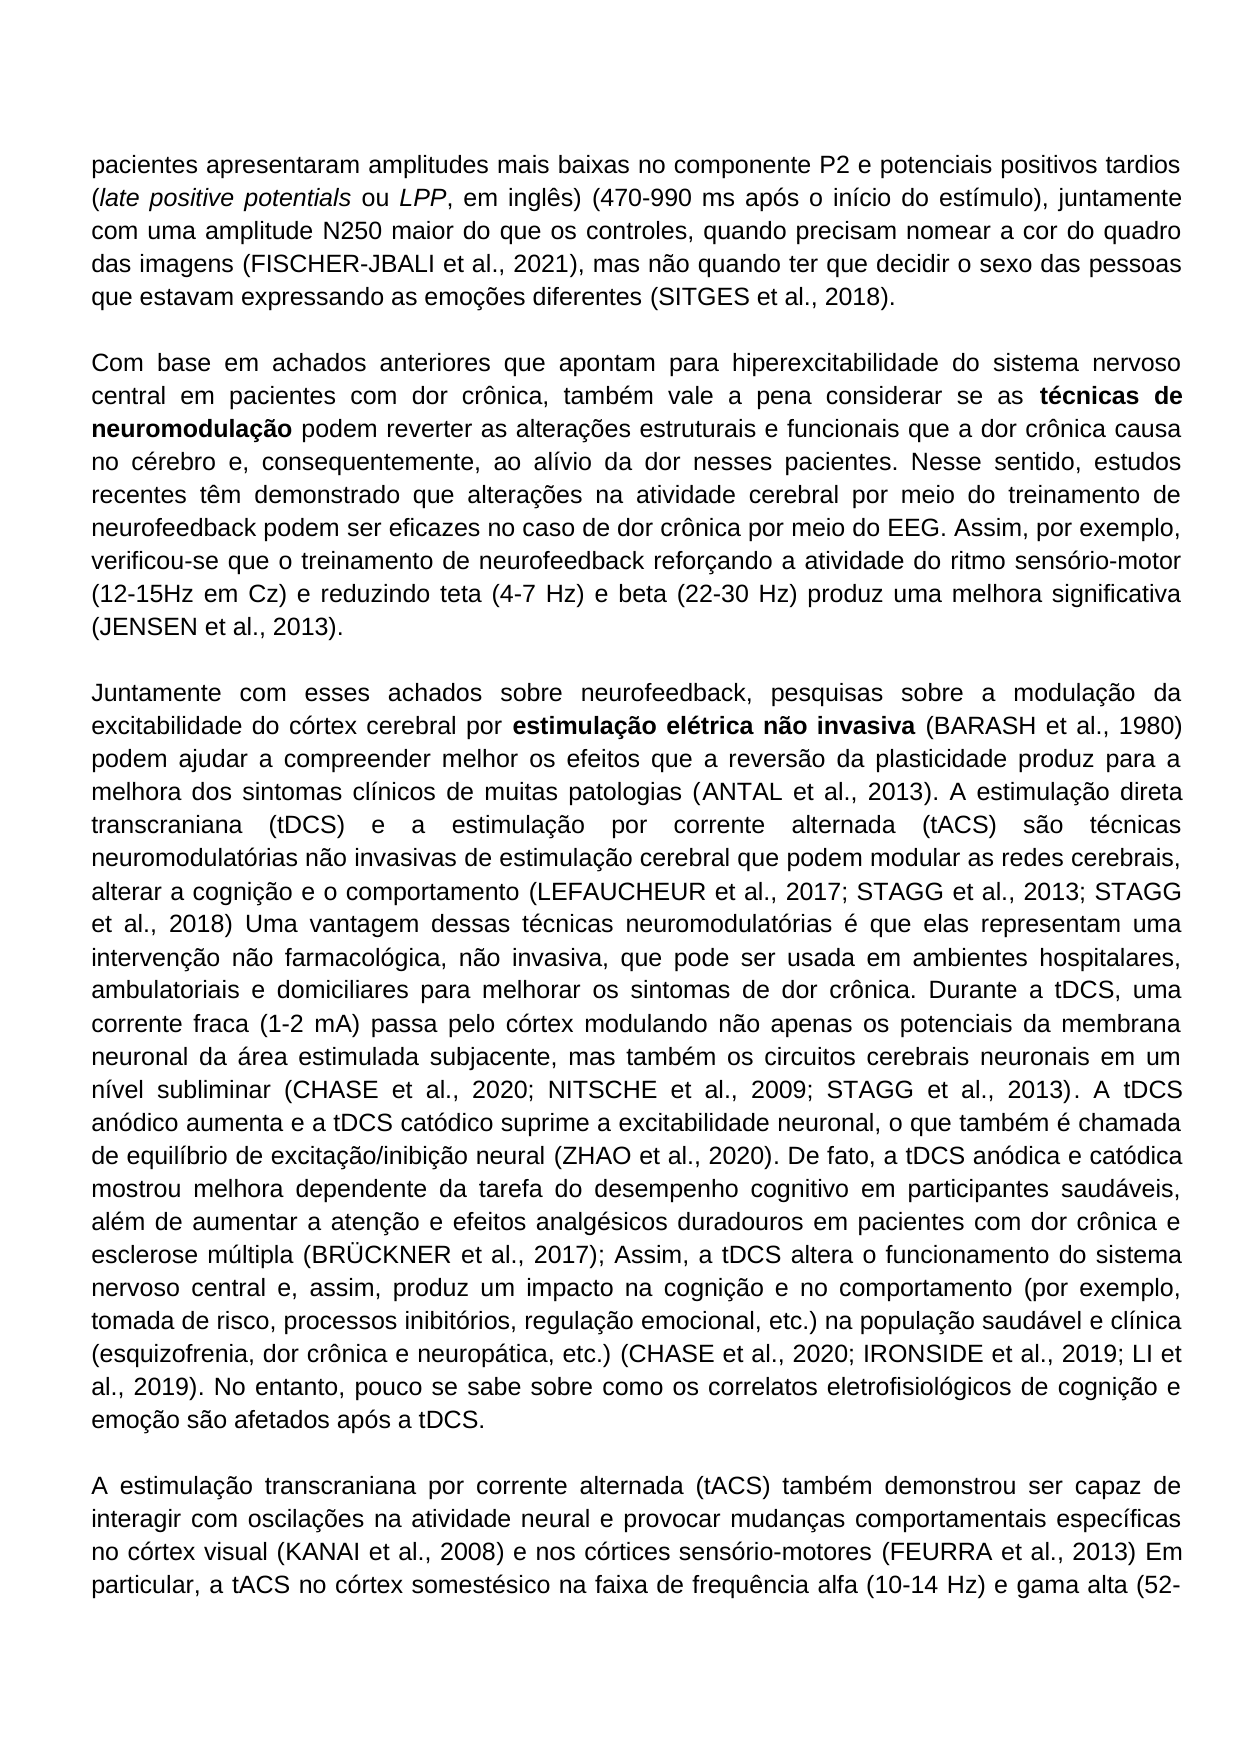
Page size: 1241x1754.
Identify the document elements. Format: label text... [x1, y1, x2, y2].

text Juntamente com esses achados sobre neurofeedback, pesquisas sobre a modulação da excitabilidade do córtex cerebral por estimulação elétrica não invasiva podem ajudar a compreender melhor os efeitos que a reversão da plasticidade produz para a melhora dos sintomas clínicos de muitas patologias (). A estimulação direta transcraniana (tDCS) e a estimulação por corrente alternada (tACS) são técnicas neuromodulatórias não invasivas de estimulação cerebral que podem modular as redes cerebrais, alterar a cognição e o comportamento Uma vantagem dessas técnicas neuromodulatórias é que elas representam uma intervenção não farmacológica, não invasiva, que pode ser usada em ambientes hospitalares, ambulatoriais e domiciliares para melhorar os sintomas de dor crônica. Durante a tDCS, uma corrente fraca (1-2 mA) passa pelo córtex modulando não apenas os potenciais da membrana neuronal da área estimulada subjacente, mas também os circuitos cerebrais neuronais em um nível subliminar (. A tDCS anódico aumenta e a tDCS catódico suprime a excitabilidade neuronal, o que também é chamada de equilíbrio de excitação/inibição neural . De fato, a tDCS anódica e catódica mostrou melhora dependente da tarefa do desempenho cognitivo em participantes saudáveis, além de aumentar a atenção e efeitos analgésicos duradouros em pacientes com dor crônica e esclerose múltipla (; Assim, a tDCS altera o funcionamento do sistema nervoso central e, assim, produz um impacto na cognição e no comportamento (por exemplo, tomada de risco, processos inibitórios, regulação emocional, etc.) na população saudável e clínica (esquizofrenia, dor crônica e neuropática, etc.) . No entanto, pouco se sabe sobre como os correlatos eletrofisiológicos de cognição e emoção são afetados após a tDCS. [91, 678, 1183, 1433]
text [91, 1471, 1183, 1599]
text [91, 150, 1183, 311]
text Com base em achados anteriores que apontam para hiperexcitabilidade do sistema nervoso central em pacientes com dor crônica, também vale a pena considerar se as técnicas de neuromodulação podem reverter as alterações estruturais e funcionais que a dor crônica causa no cérebro e, consequentemente, ao alívio da dor nesses pacientes. Nesse sentido, estudos recentes têm demonstrado que alterações na atividade cerebral por meio do treinamento de neurofeedback podem ser eficazes no caso de dor crônica por meio do EEG. Assim, por exemplo, verificou-se que o treinamento de neurofeedback reforçando a atividade do ritmo sensório-motor (12-15Hz em Cz) e reduzindo teta (4-7 Hz) e beta (22-30 Hz) produz uma melhora significativa ( [91, 348, 1183, 641]
